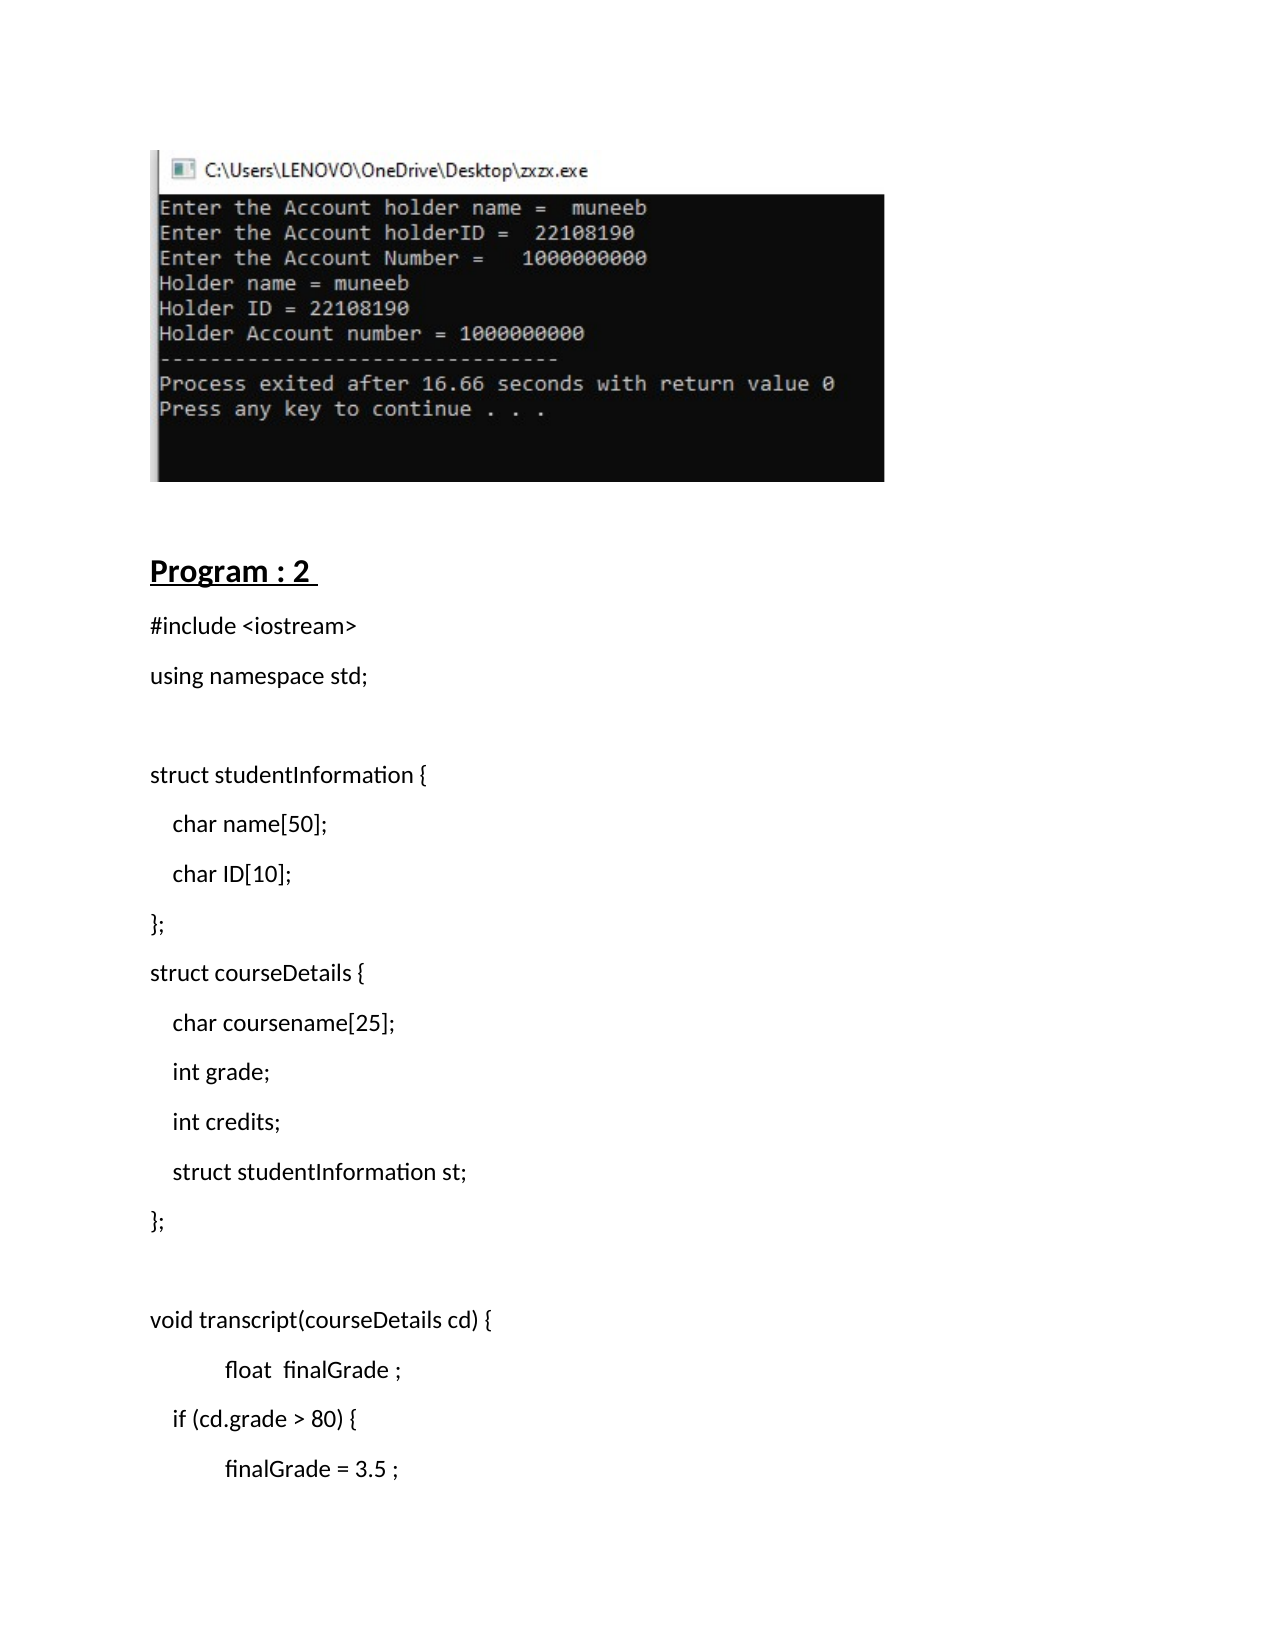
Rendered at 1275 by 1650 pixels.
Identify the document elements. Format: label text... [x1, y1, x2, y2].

text struct courseDetails { [150, 957, 1125, 988]
text #include <iostream> [150, 610, 1125, 641]
text void transcript(courseDetails cd) { [150, 1304, 1125, 1335]
text char ID[10]; [150, 858, 1125, 889]
text char coursename[25]; [150, 1007, 1125, 1037]
text using namespace std; [150, 660, 1125, 690]
text }; [150, 1205, 1125, 1236]
text int grade; [150, 1057, 1125, 1087]
text int credits; [150, 1106, 1125, 1137]
text struct studentInformation st; [150, 1156, 1125, 1186]
picture [150, 150, 885, 482]
text struct studentInformation { [150, 759, 1125, 789]
text }; [150, 908, 1125, 938]
text float finalGrade ; [150, 1354, 1125, 1384]
text Program : 2 [150, 550, 1125, 590]
text finalGrade = 3.5 ; [150, 1453, 1125, 1484]
text if (cd.grade > 80) { [150, 1404, 1125, 1434]
text char name[50]; [150, 809, 1125, 839]
